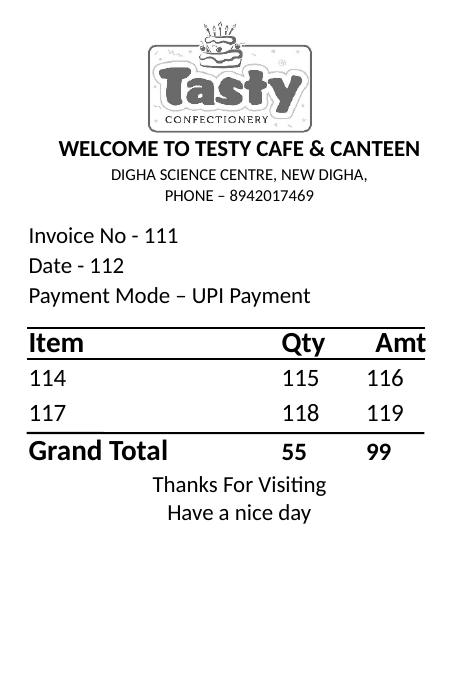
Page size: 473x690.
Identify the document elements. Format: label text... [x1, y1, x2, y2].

text Item Qty Amt [28, 324, 450, 359]
picture [143, 19, 315, 134]
text Grand Total 55 99 [28, 432, 450, 468]
text DIGHA SCIENCE CENTRE, NEW DIGHA, [28, 164, 450, 184]
text PHONE – 8942017469 [28, 186, 450, 206]
text Invoice No - 111 [28, 221, 450, 249]
text Payment Mode – UPI Payment [28, 282, 450, 310]
text 114 115 116 [28, 362, 450, 393]
text Thanks For Visiting [28, 471, 450, 498]
text 117 118 119 [28, 397, 450, 428]
text Date - 112 [28, 251, 450, 279]
text WELCOME TO TESTY CAFE & CANTEEN [28, 134, 450, 162]
text Have a nice day [28, 498, 450, 527]
